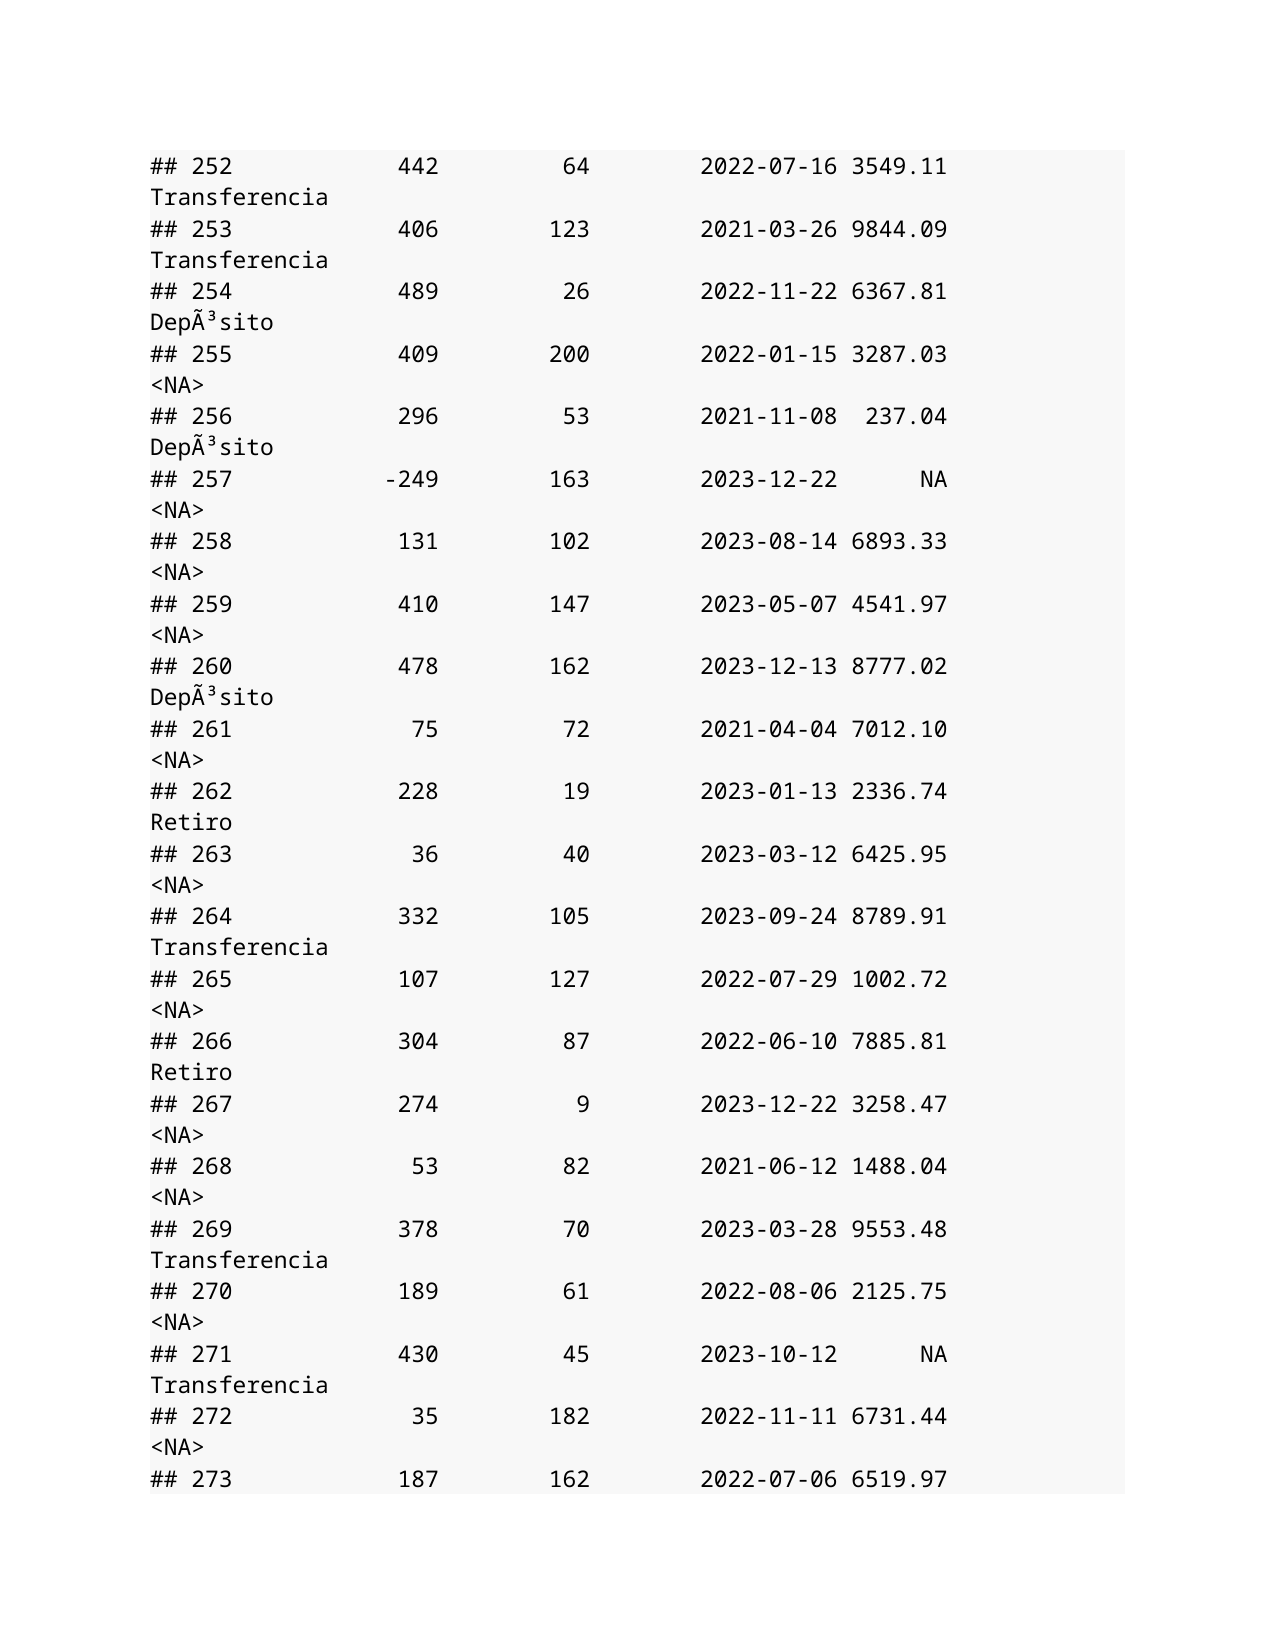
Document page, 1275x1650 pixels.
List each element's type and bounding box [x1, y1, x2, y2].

text [150, 150, 1125, 1494]
